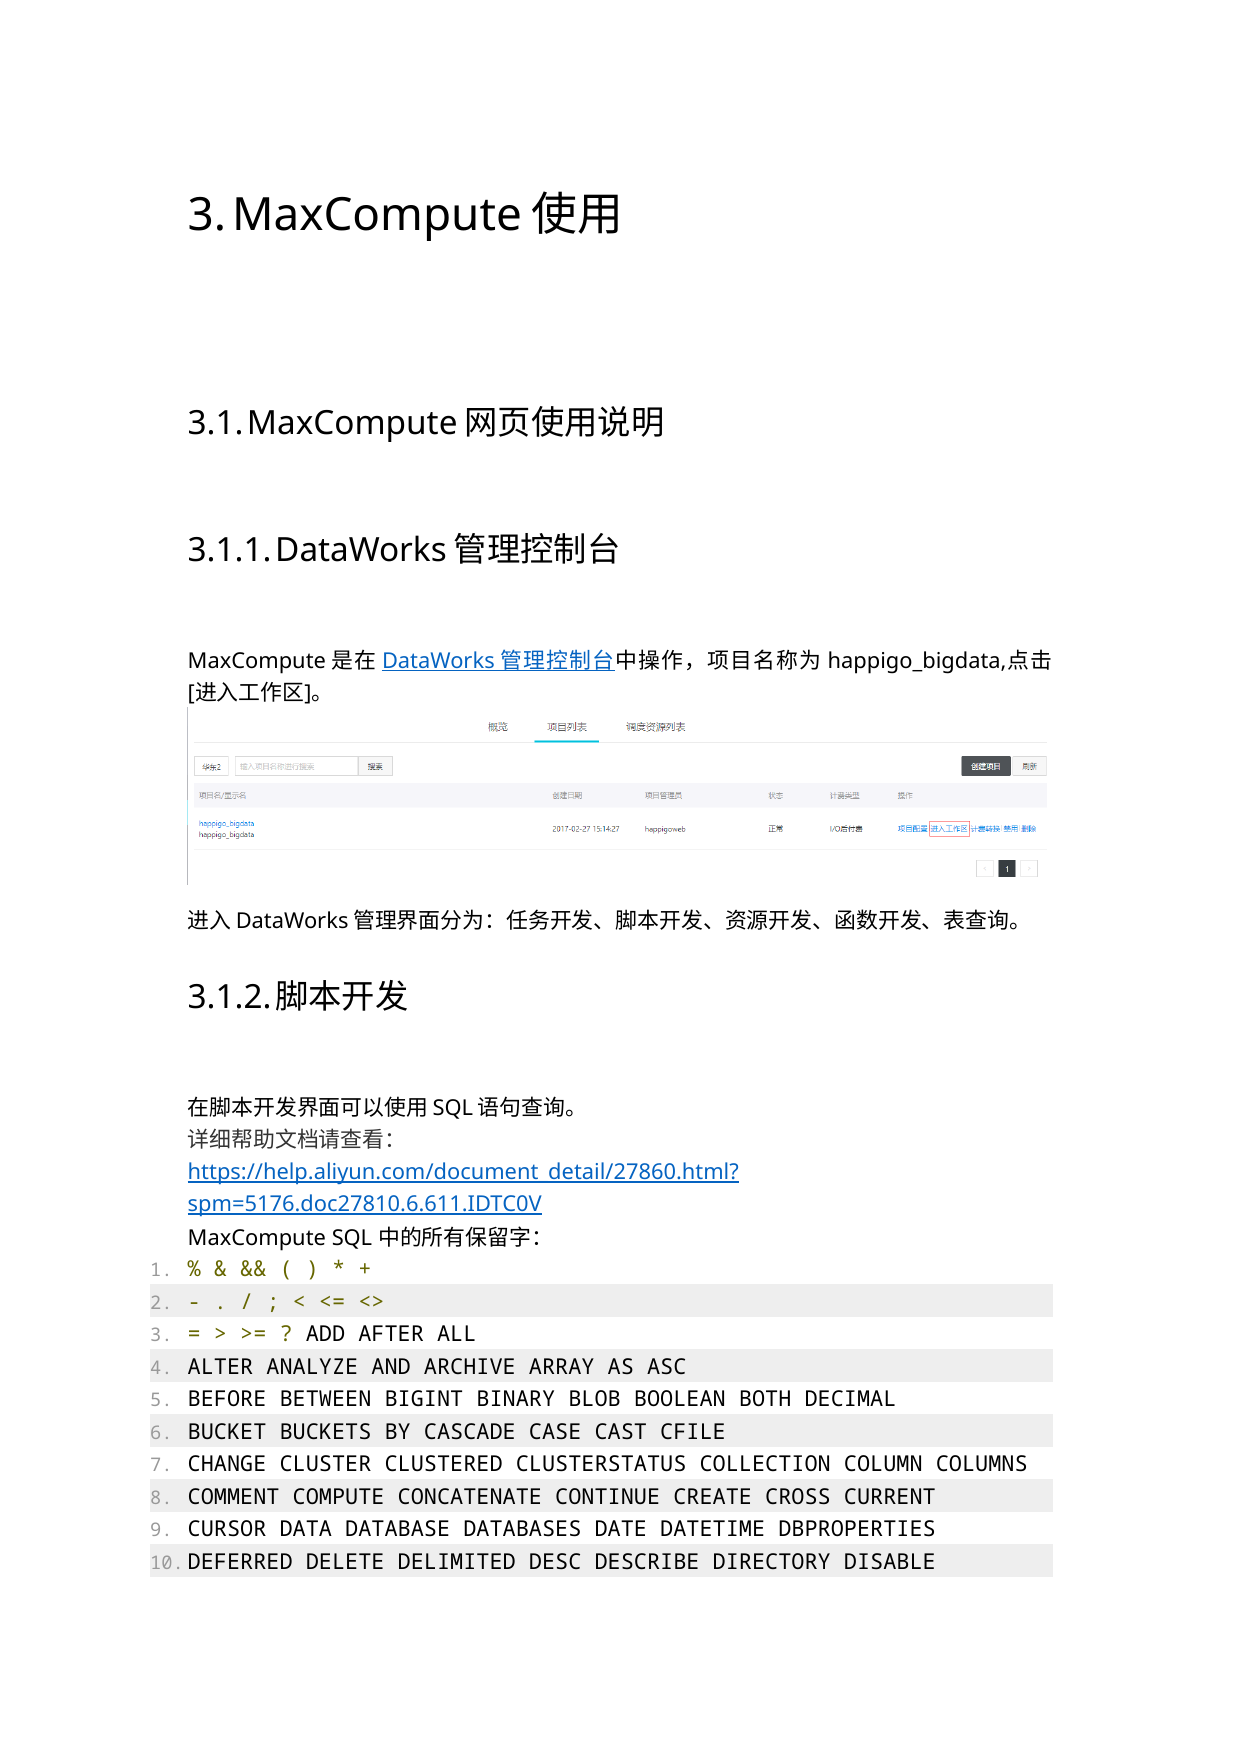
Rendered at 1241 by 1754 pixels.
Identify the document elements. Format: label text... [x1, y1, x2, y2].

list ALTER ANALYZE AND ARCHIVE ARRAY AS ASC [150, 1349, 1053, 1382]
text https://help.aliyun.com/document_detail/27860.html?spm=5176.doc27810.6.611.IDTC0V [187, 1154, 1053, 1219]
list BEFORE BETWEEN BIGINT BINARY BLOB BOOLEAN BOTH DECIMAL [150, 1382, 1053, 1414]
list CHANGE CLUSTER CLUSTERED CLUSTERSTATUS COLLECTION COLUMN COLUMNS [150, 1447, 1053, 1479]
text 详细帮助文档请查看： [187, 1122, 1053, 1154]
picture [187, 707, 1053, 885]
list % & && ( ) * + [150, 1252, 1053, 1284]
list DEFERRED DELETE DELIMITED DESC DESCRIBE DIRECTORY DISABLE [150, 1544, 1053, 1577]
text MaxCompute是在DataWorks管理控制台中操作，项目名称为happigo_bigdata,点击[进入工作区]。 [187, 642, 1053, 707]
text 进入DataWorks管理界面分为：任务开发、脚本开发、资源开发、函数开发、表查询。 [187, 902, 1053, 935]
subtitle DataWorks管理控制台 [187, 515, 1053, 580]
list = > >= ? ADD AFTER ALL [150, 1317, 1053, 1349]
text 在脚本开发界面可以使用SQL语句查询。 [187, 1089, 1053, 1122]
list COMMENT COMPUTE CONCATENATE CONTINUE CREATE CROSS CURRENT [150, 1479, 1053, 1512]
subtitle MaxCompute网页使用说明 [187, 388, 1053, 453]
list BUCKET BUCKETS BY CASCADE CASE CAST CFILE [150, 1414, 1053, 1447]
list CURSOR DATA DATABASE DATABASES DATE DATETIME DBPROPERTIES [150, 1512, 1053, 1544]
text MaxCompute SQL 中的所有保留字： [187, 1219, 1053, 1252]
list - . / ; < <= <> [150, 1284, 1053, 1317]
subtitle MaxCompute使用 [187, 162, 1053, 259]
subtitle 脚本开发 [187, 962, 1053, 1027]
